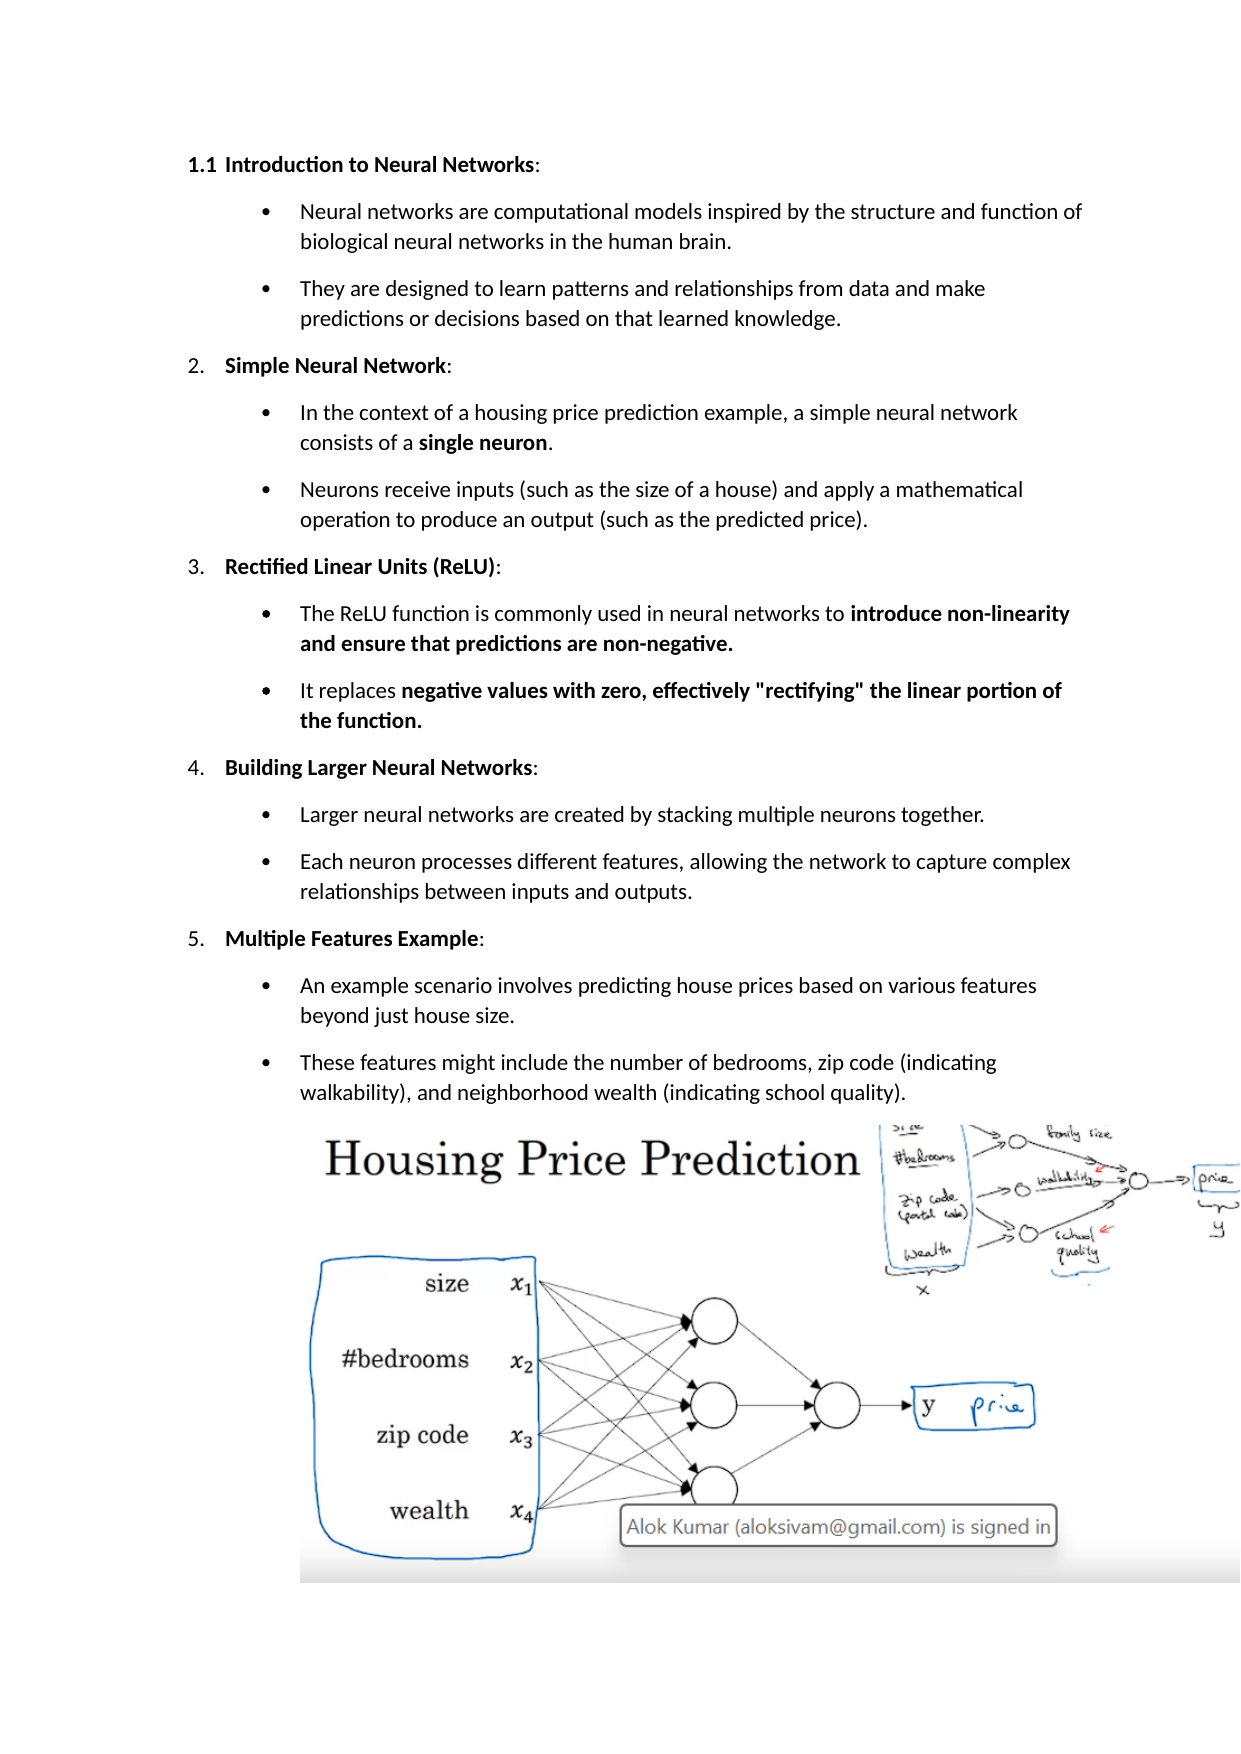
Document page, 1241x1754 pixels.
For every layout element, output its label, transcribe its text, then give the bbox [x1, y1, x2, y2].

list Rectified Linear Units (ReLU): [187, 552, 1090, 580]
list Building Larger Neural Networks: [187, 753, 1090, 781]
list An example scenario involves predicting house prices based on various features beyond just house size. [262, 971, 1090, 1029]
list Multiple Features Example: [187, 924, 1090, 952]
list It replaces negative values with zero, effectively "rectifying" the linear portion of the function. [262, 676, 1090, 734]
list Neurons receive inputs (such as the size of a house) and apply a mathematical operation to produce an output (such as the predicted price). [262, 475, 1090, 533]
list In the context of a housing price prediction example, a simple neural network consists of a single neuron. [262, 398, 1090, 456]
picture [300, 1125, 1241, 1583]
list These features might include the number of bedrooms, zip code (indicating walkability), and neighborhood wealth (indicating school quality). [262, 1048, 1090, 1106]
list Simple Neural Network: [187, 351, 1090, 379]
list The ReLU function is commonly used in neural networks to introduce non-linearity and ensure that predictions are non-negative. [262, 599, 1090, 657]
list Neural networks are computational models inspired by the structure and function of biological neural networks in the human brain. [262, 197, 1090, 255]
list They are designed to learn patterns and relationships from data and make predictions or decisions based on that learned knowledge. [262, 274, 1090, 332]
list Introduction to Neural Networks: [187, 150, 1090, 178]
list Each neuron processes different features, allowing the network to capture complex relationships between inputs and outputs. [262, 847, 1090, 905]
list Larger neural networks are created by stacking multiple neurons together. [262, 800, 1090, 828]
